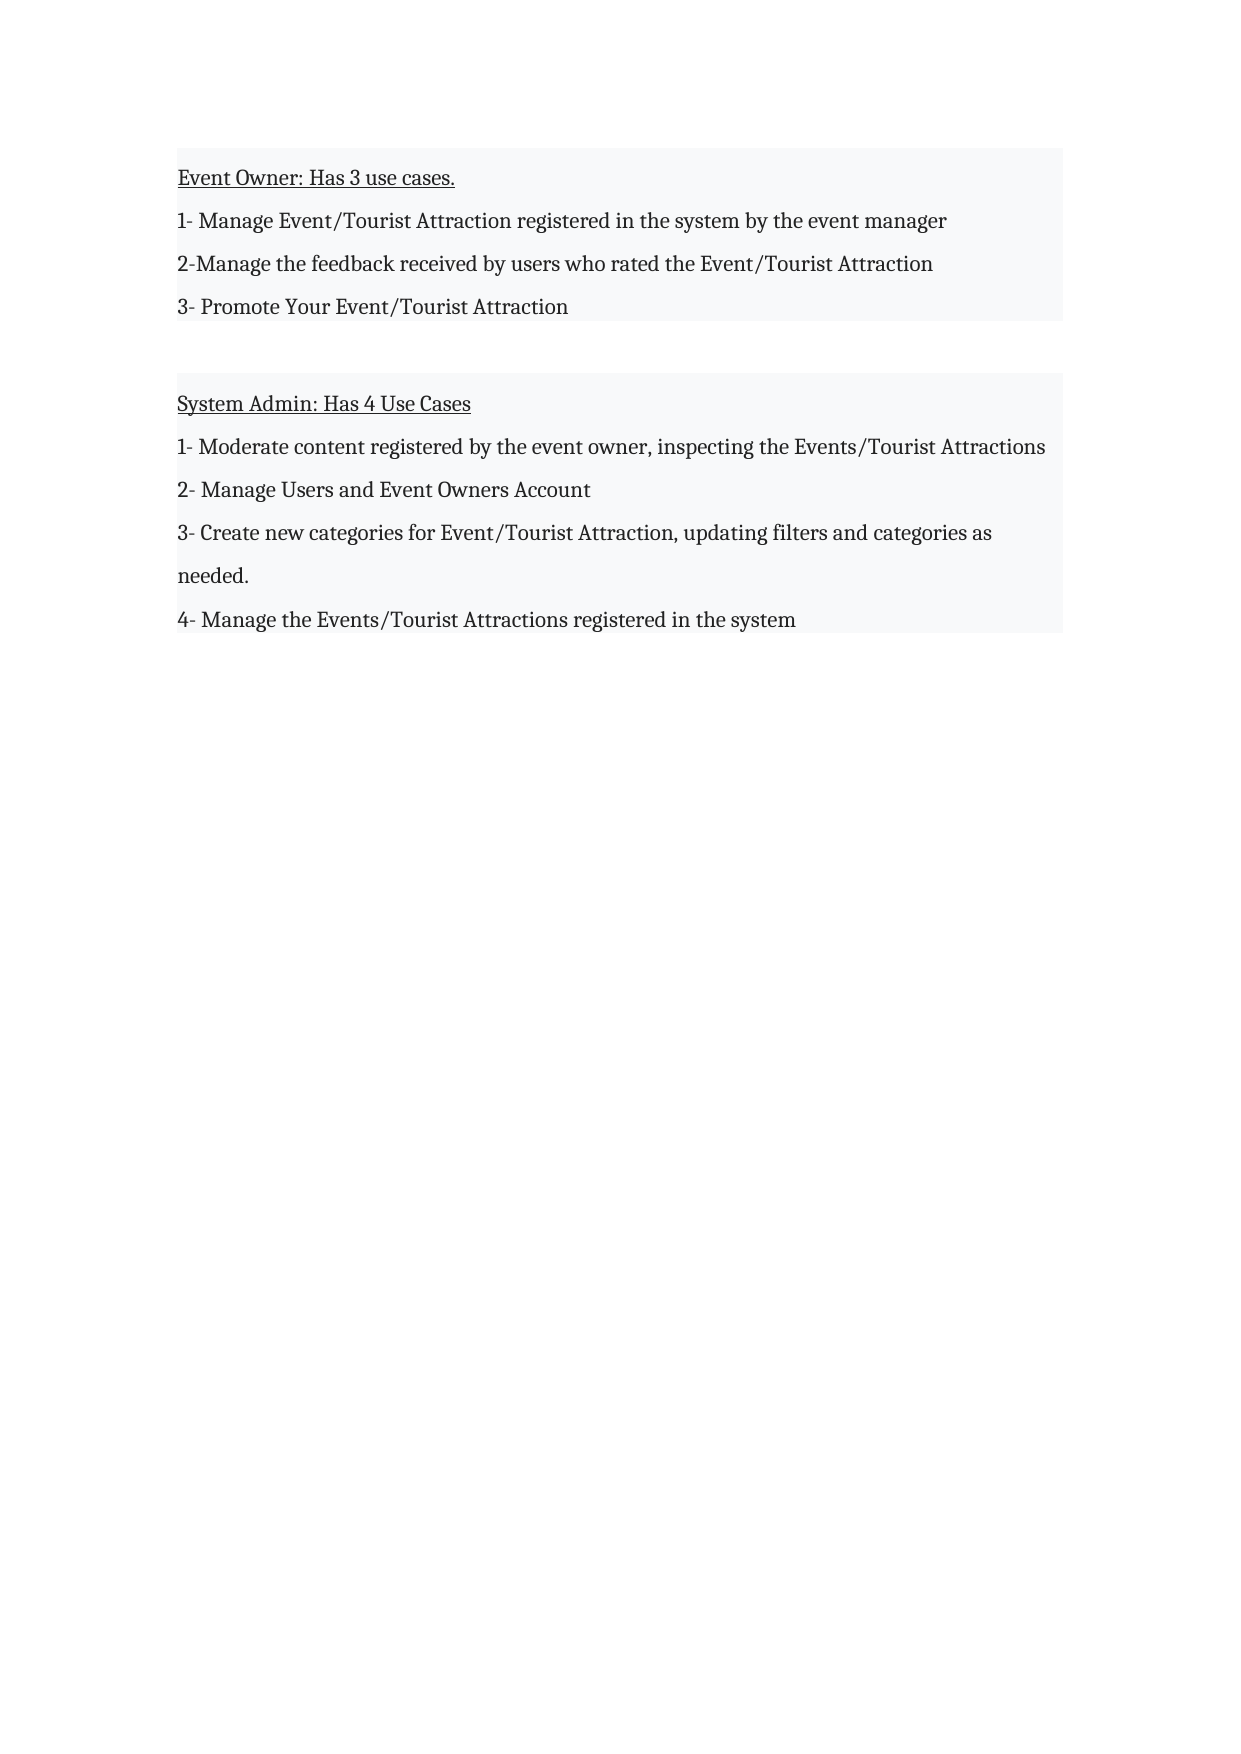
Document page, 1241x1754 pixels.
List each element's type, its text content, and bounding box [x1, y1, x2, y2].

text 2- Manage Users and Event Owners Account [177, 460, 1063, 503]
text 2-Manage the feedback received by users who rated the Event/Tourist Attraction [177, 234, 1063, 277]
text 1- Moderate content registered by the event owner, inspecting the Events/Tourist Attractions [177, 417, 1063, 460]
text System Admin: Has 4 Use Cases [177, 373, 1063, 417]
text 3- Create new categories for Event/Tourist Attraction, updating filters and categories as needed. [177, 503, 1063, 590]
text 1- Manage Event/Tourist Attraction registered in the system by the event manager [177, 191, 1063, 234]
text 3- Promote Your Event/Tourist Attraction [177, 277, 1063, 321]
text 4- Manage the Events/Tourist Attractions registered in the system [177, 590, 1063, 633]
text Event Owner: Has 3 use cases. [177, 148, 1063, 191]
